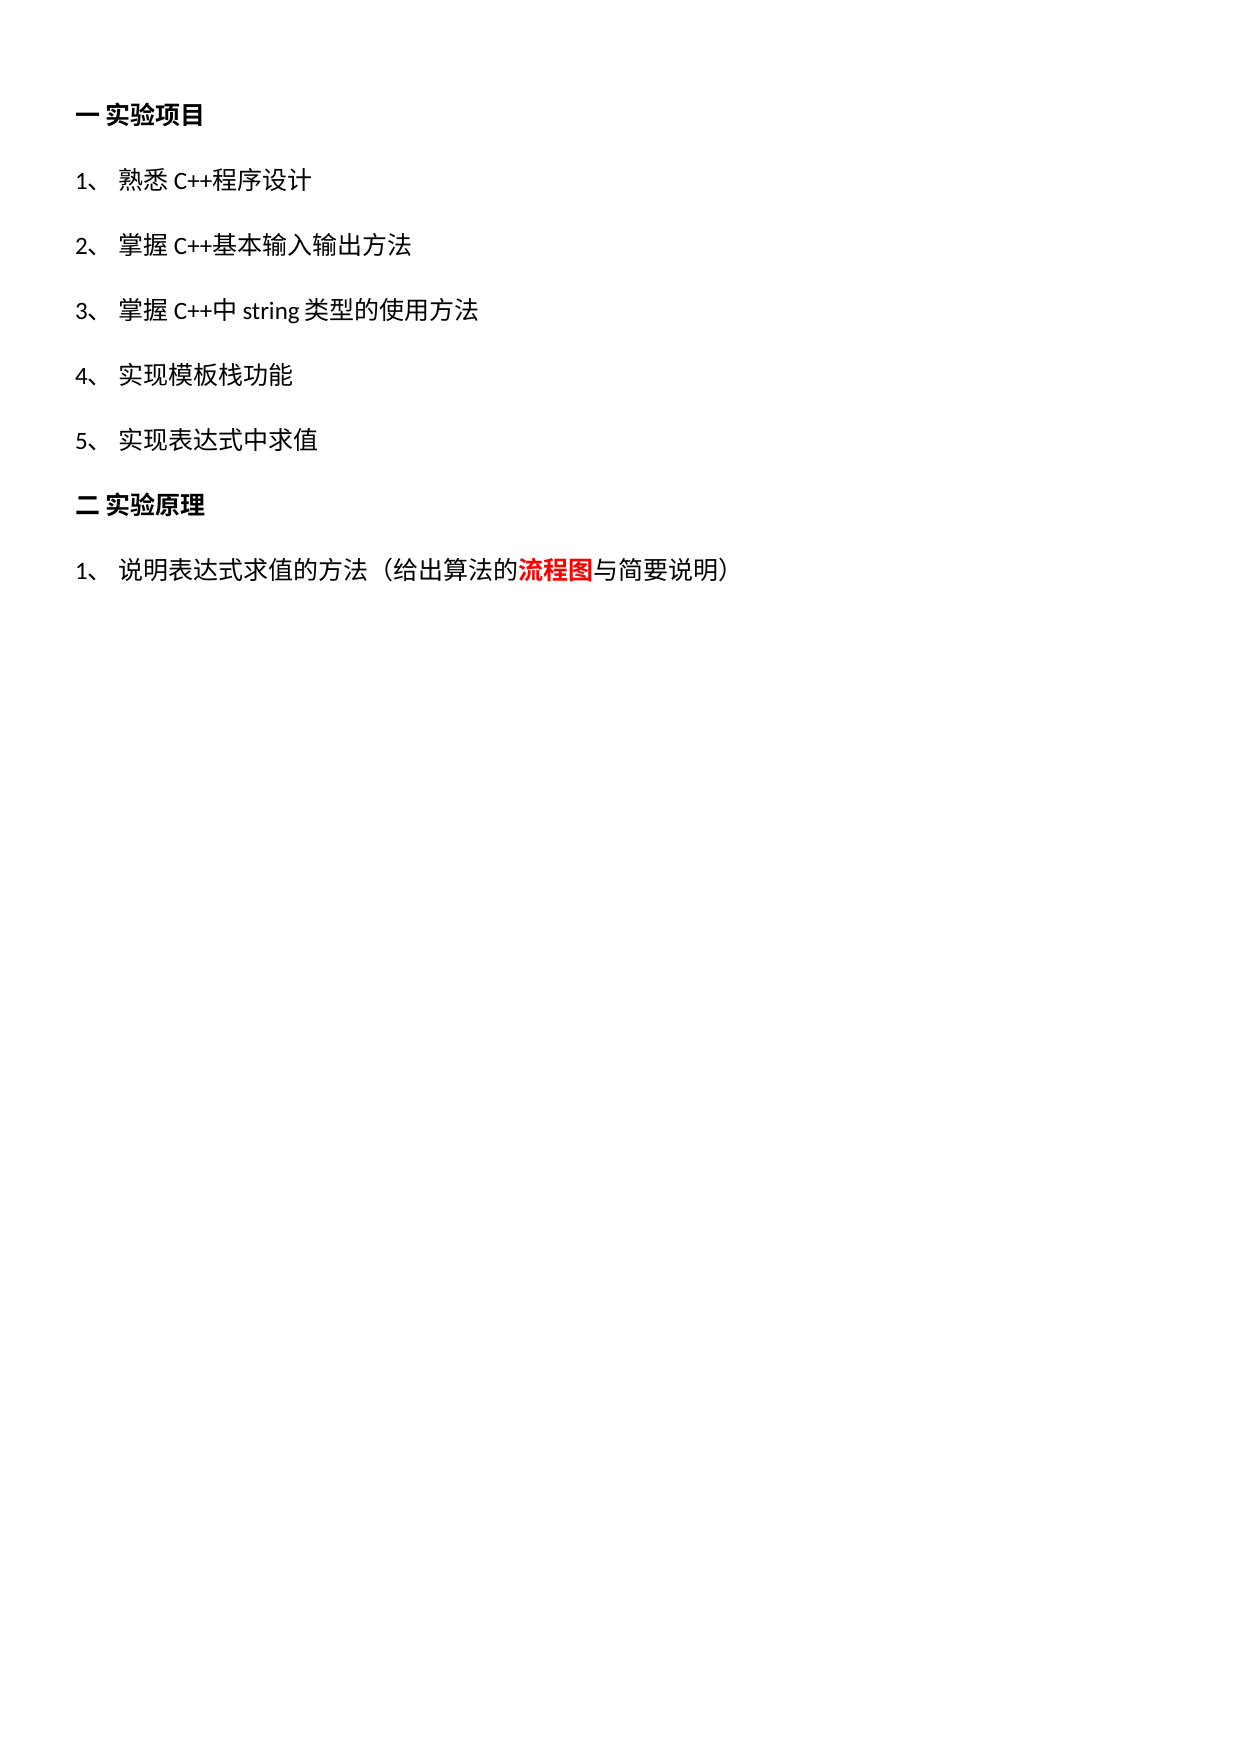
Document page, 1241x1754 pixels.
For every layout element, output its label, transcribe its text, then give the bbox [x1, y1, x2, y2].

list 实现模板栈功能 [75, 341, 1165, 406]
list 实现表达式中求值 [75, 406, 1165, 471]
list 说明表达式求值的方法（给出算法的流程图与简要说明） [75, 536, 1165, 601]
list 熟悉C++程序设计 [75, 146, 1165, 211]
list 掌握C++中string类型的使用方法 [75, 276, 1165, 341]
text 二 实验原理 [75, 471, 1165, 536]
list 掌握C++基本输入输出方法 [75, 211, 1165, 276]
text 一 实验项目 [75, 81, 1165, 146]
